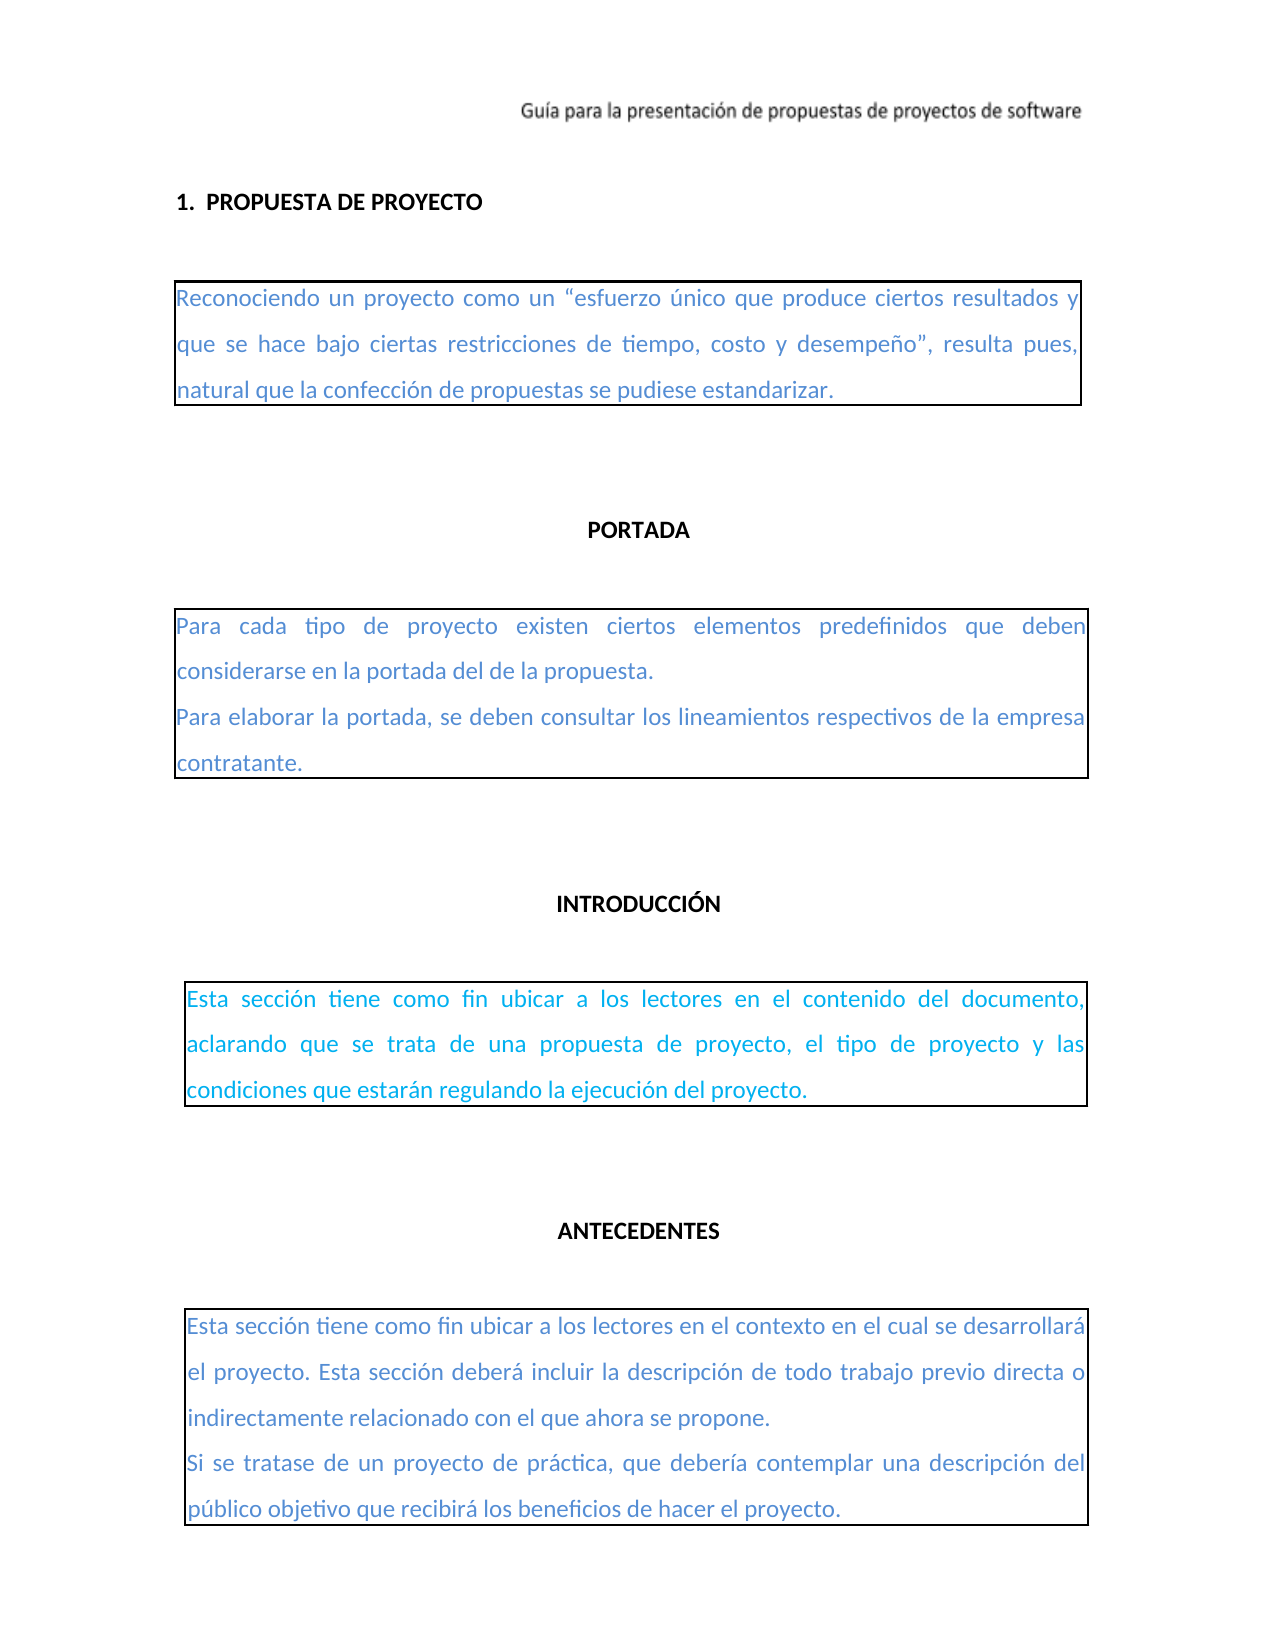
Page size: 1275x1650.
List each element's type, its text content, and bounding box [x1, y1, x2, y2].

text Para elaborar la portada, se deben consultar los lineamientos respectivos de la empresa contratante. [176, 699, 1087, 777]
picture [519, 96, 1090, 135]
text Para cada tipo de proyecto existen ciertos elementos predefinidos que deben considerarse en la portada del de la propuesta. [176, 610, 1087, 686]
subtitle PORTADA [177, 515, 1100, 545]
text Reconociendo un proyecto como un “esfuerzo único que produce ciertos resultados y que se hace bajo ciertas restricciones de tiempo, costo y desempeño”, resulta pues, natural que la confección de propuestas se pudiese estandarizar. [176, 283, 1080, 404]
subtitle ANTECEDENTES [177, 1215, 1100, 1246]
subtitle 1. PROPUESTA DE PROYECTO [176, 186, 1075, 217]
text Esta sección tiene como fin ubicar a los lectores en el contexto en el cual se desarrollará el proyecto. Esta sección deberá incluir la descripción de todo trabajo previo directa o indirectamente relacionado con el que ahora se propone. [186, 1310, 1087, 1432]
subtitle INTRODUCCIÓN [177, 888, 1100, 918]
text Esta sección tiene como fin ubicar a los lectores en el contenido del documento, aclarando que se trata de una propuesta de proyecto, el tipo de proyecto y las condiciones que estarán regulando la ejecución del proyecto. [186, 983, 1086, 1105]
text Si se tratase de un proyecto de práctica, que debería contemplar una descripción del público objetivo que recibirá los beneficios de hacer el proyecto. [186, 1445, 1087, 1524]
